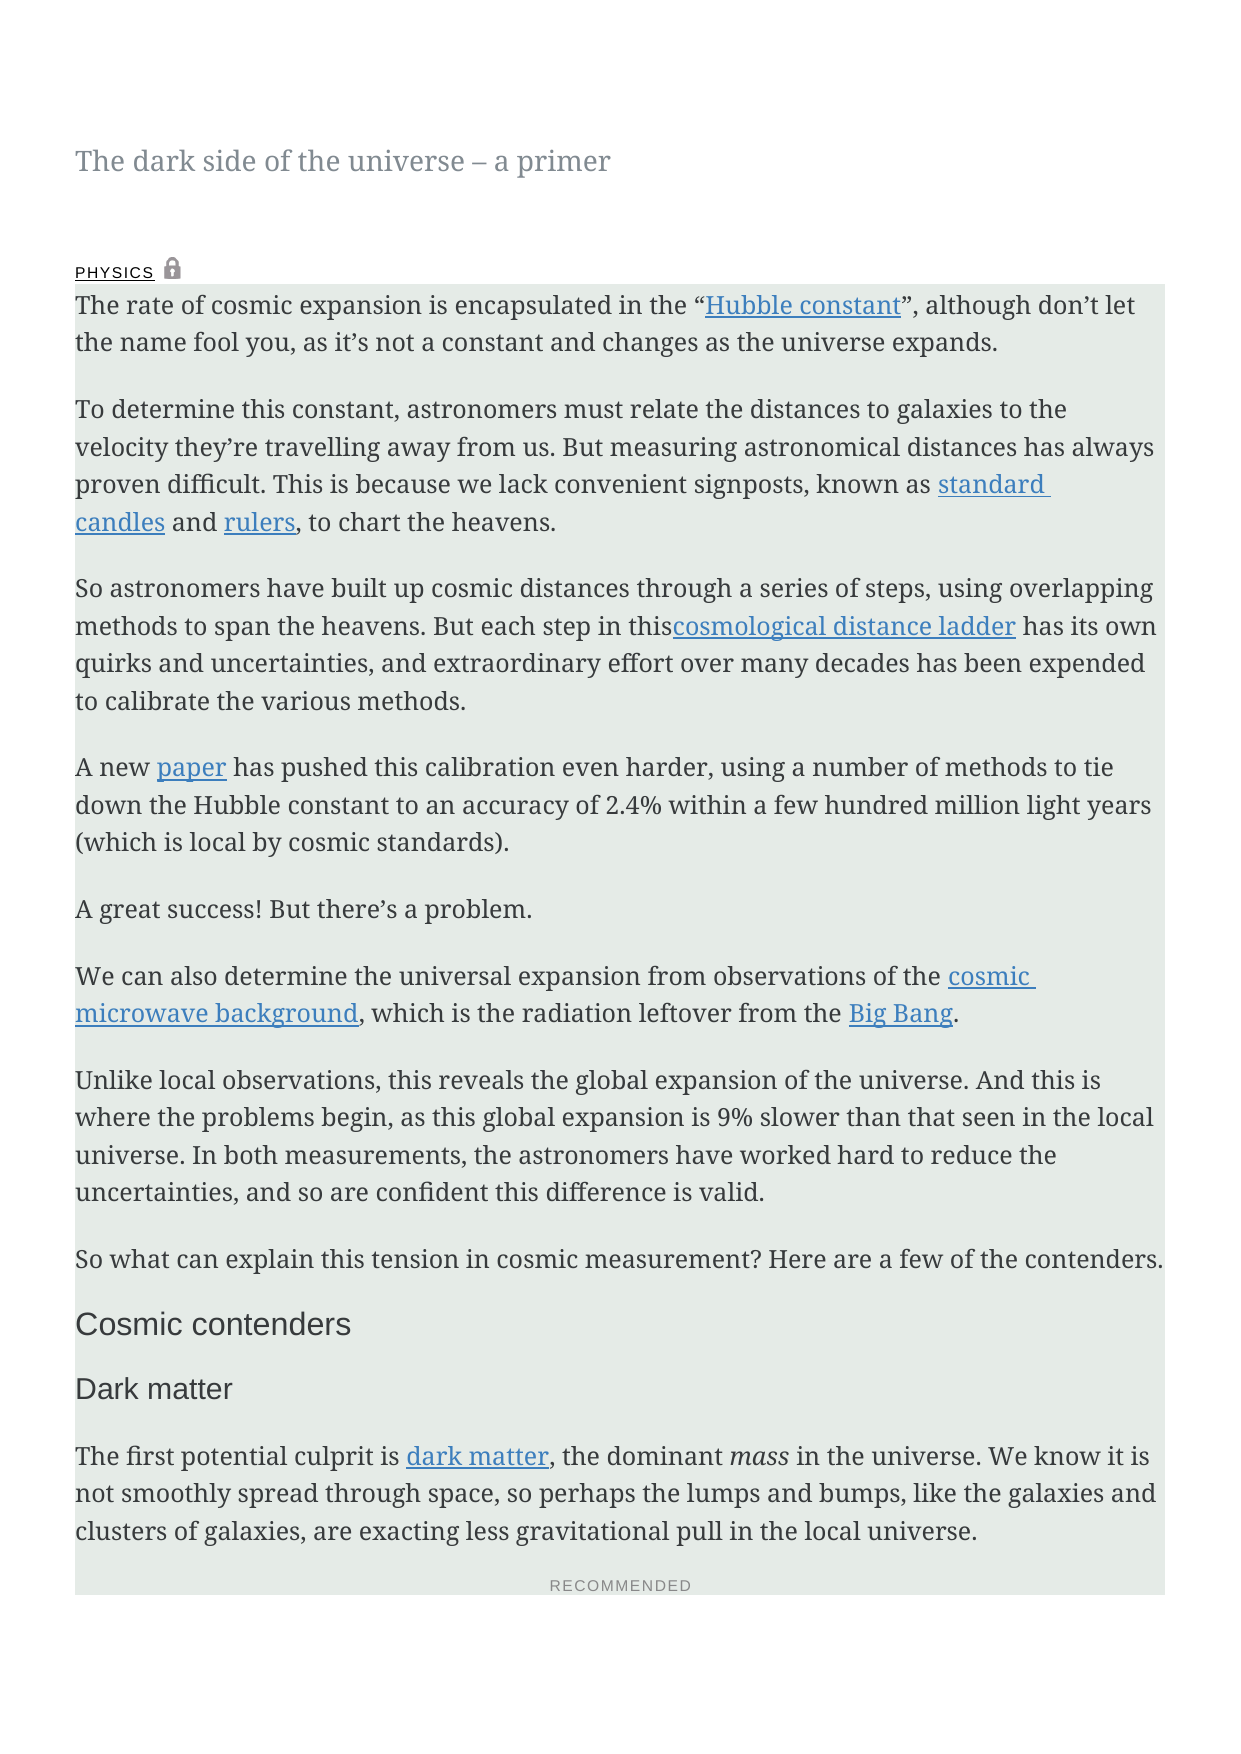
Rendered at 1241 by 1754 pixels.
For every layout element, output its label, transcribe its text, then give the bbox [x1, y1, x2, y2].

text RECOMMENDED [75, 1577, 1165, 1595]
text So what can explain this tension in cosmic measurement? Here are a few of the contenders. [75, 1238, 1165, 1276]
text To determine this constant, astronomers must relate the distances to galaxies to the velocity they’re travelling away from us. But measuring astronomical distances has always proven difficult. This is because we lack convenient signposts, known as standard candles and rulers, to chart the heavens. [75, 388, 1165, 538]
text Unlike local observations, this reveals the global expansion of the universe. And this is where the problems begin, as this global expansion is 9% slower than that seen in the local universe. In both measurements, the astronomers have worked hard to reduce the uncertainties, and so are confident this difference is valid. [75, 1059, 1165, 1209]
text We can also determine the universal expansion from observations of the cosmic microwave background, which is the radiation leftover from the Big Bang. [75, 955, 1165, 1030]
text So astronomers have built up cosmic distances through a series of steps, using overlapping methods to span the heavens. But each step in thiscosmological distance ladder has its own quirks and uncertainties, and extraordinary effort over many decades has been expended to calibrate the various methods. [75, 567, 1165, 717]
text PHYSICS [75, 247, 1165, 284]
text The rate of cosmic expansion is encapsulated in the “Hubble constant”, although don’t let the name fool you, as it’s not a constant and changes as the universe expands. [75, 284, 1165, 359]
text Cosmic contenders [75, 1305, 1165, 1342]
picture [161, 257, 183, 279]
text The first potential culprit is dark matter, the dominant mass in the universe. We know it is not smoothly spread through space, so perhaps the lumps and bumps, like the galaxies and clusters of galaxies, are exacting less gravitational pull in the local universe. [75, 1435, 1165, 1548]
text Dark matter [75, 1371, 1165, 1406]
text A great success! But there’s a problem. [75, 888, 1165, 926]
text The dark side of the universe – a primer [75, 142, 1165, 180]
text A new paper has pushed this calibration even harder, using a number of methods to tie down the Hubble constant to an accuracy of 2.4% within a few hundred million light years (which is local by cosmic standards). [75, 747, 1165, 859]
